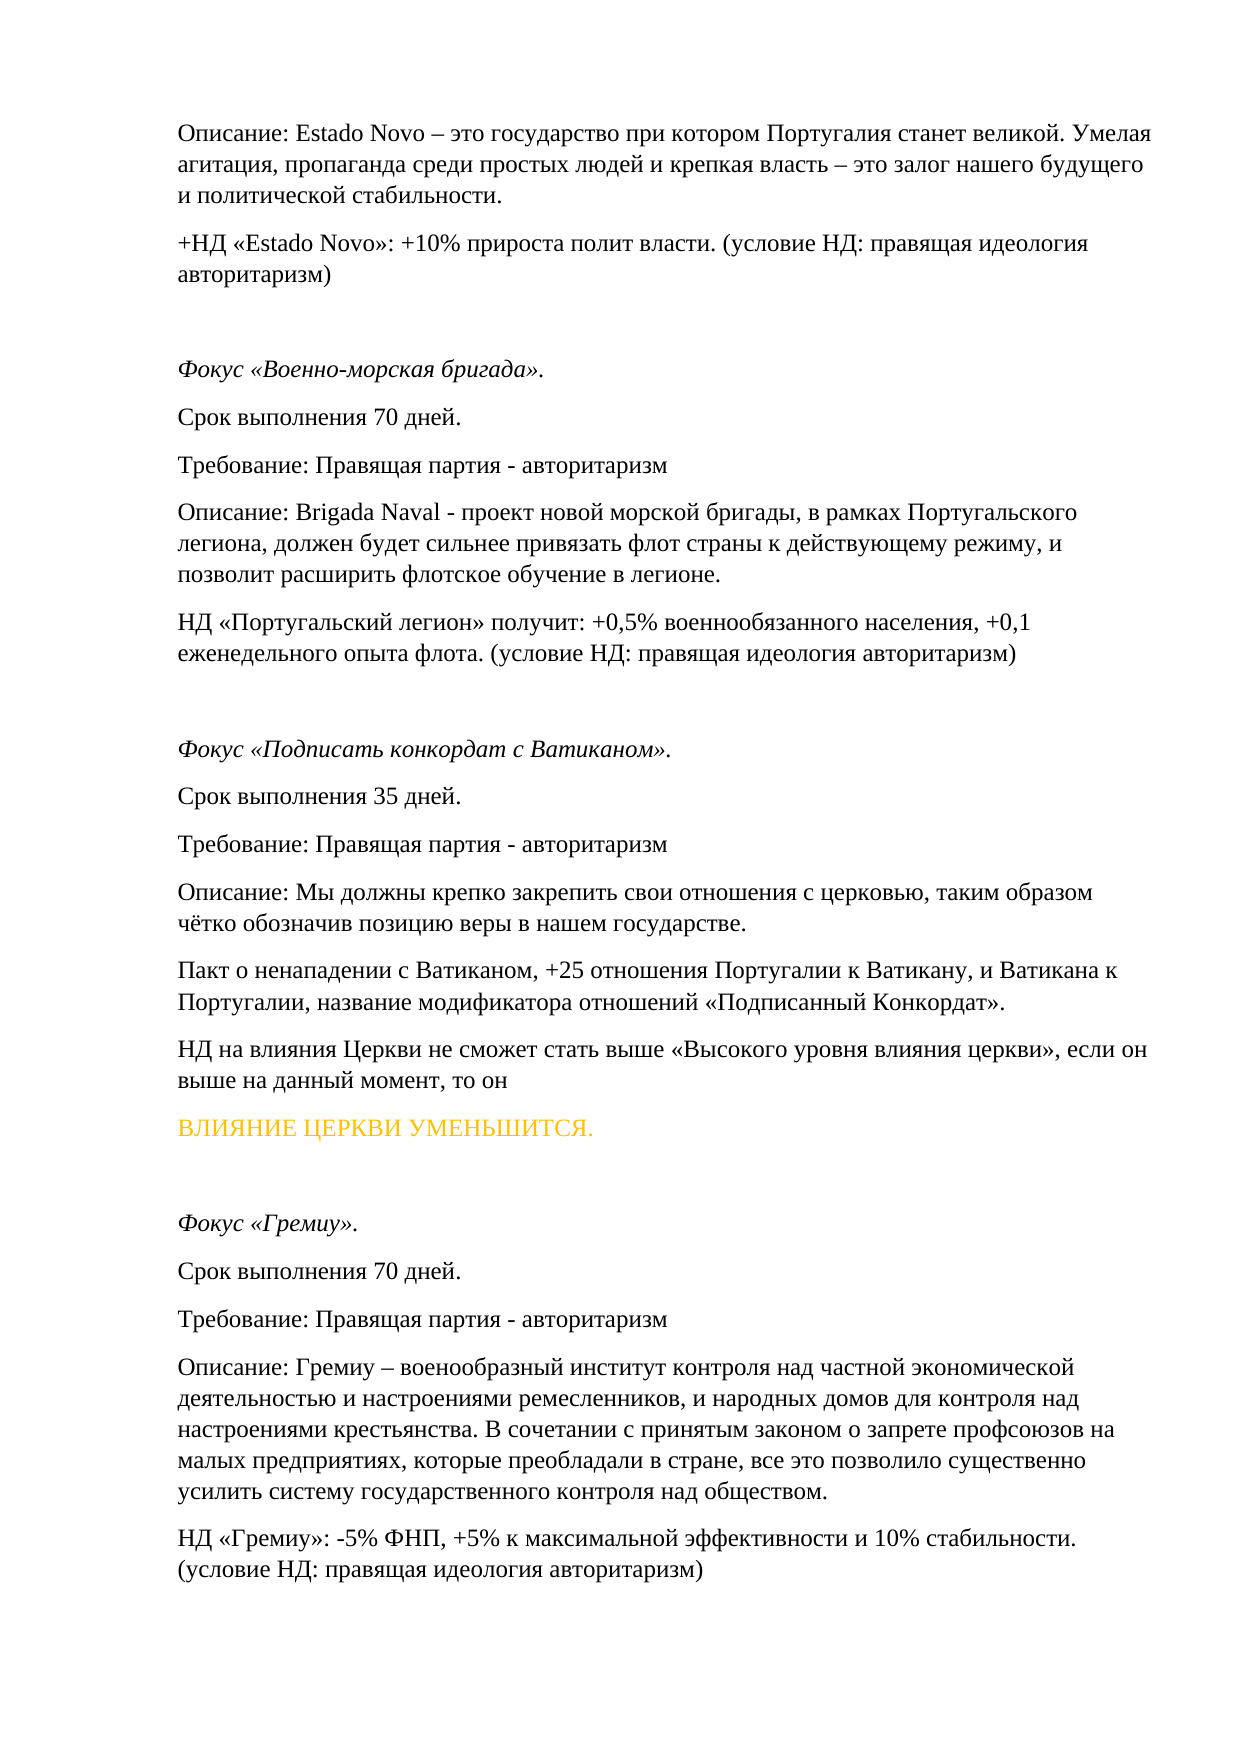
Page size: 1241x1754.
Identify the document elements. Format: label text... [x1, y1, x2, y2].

text НД «Гремиу»: -5% ФНП, +5% к максимальной эффективности и 10% стабильности. (условие НД: правящая идеология авторитаризм) [177, 1523, 1152, 1583]
text Фокус «Гремиу». [177, 1208, 1152, 1237]
text Требование: Правящая партия - авторитаризм [177, 450, 1152, 478]
text Описание: Мы должны крепко закрепить свои отношения с церковью, таким образом чётко обозначив позицию веры в нашем государстве. [177, 877, 1152, 937]
text +НД «Estado Novo»: +10% прироста полит власти. (условие НД: правящая идеология авторитаризм) [177, 228, 1152, 288]
text Фокус «Военно-морская бригада». [177, 354, 1152, 383]
text НД на влияния Церкви не сможет стать выше «Высокого уровня влияния церкви», если он выше на данный момент, то он [177, 1034, 1152, 1094]
text Фокус «Подписать конкордат с Ватиканом». [177, 734, 1152, 762]
text Срок выполнения 70 дней. [177, 402, 1152, 431]
text Описание: Гремиу – военообразный институт контроля над частной экономической деятельностью и настроениями ремесленников, и народных домов для контроля над настроениями крестьянства. В сочетании с принятым законом о запрете профсоюзов на малых предприятиях, которые преобладали в стране, все это позволило существенно усилить систему государственного контроля над обществом. [177, 1352, 1152, 1504]
text Срок выполнения 70 дней. [177, 1256, 1152, 1285]
text НД «Португальский легион» получит: +0,5% военнообязанного населения, +0,1 еженедельного опыта флота. (условие НД: правящая идеология авторитаризм) [177, 607, 1152, 667]
text Требование: Правящая партия - авторитаризм [177, 1304, 1152, 1333]
text ВЛИЯНИЕ ЦЕРКВИ УМЕНЬШИТСЯ. [177, 1113, 1152, 1142]
text Срок выполнения 35 дней. [177, 781, 1152, 810]
text Требование: Правящая партия - авторитаризм [177, 829, 1152, 858]
text Пакт о ненападении с Ватиканом, +25 отношения Португалии к Ватикану, и Ватикана к Португалии, название модификатора отношений «Подписанный Конкордат». [177, 956, 1152, 1015]
